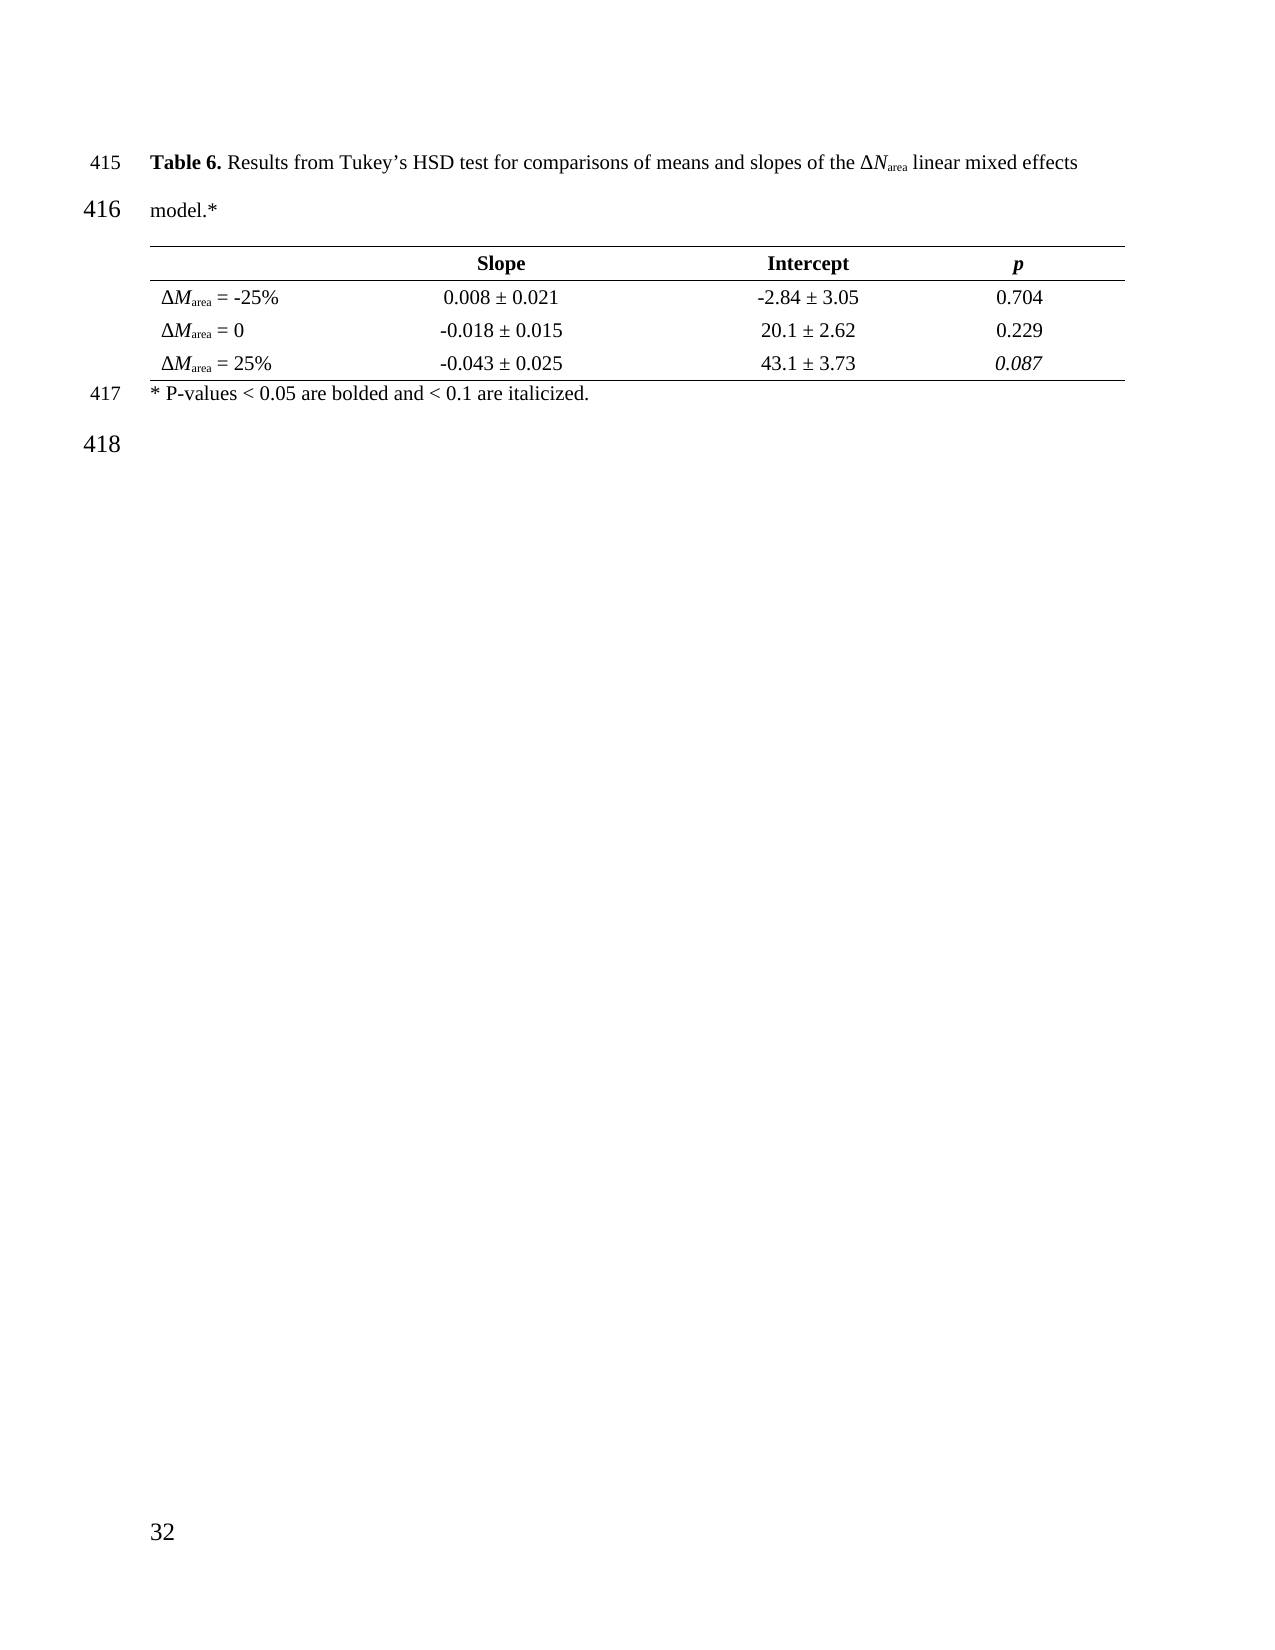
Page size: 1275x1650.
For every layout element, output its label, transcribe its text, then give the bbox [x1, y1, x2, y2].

text * P-values < 0.05 are bolded and < 0.1 are italicized. [150, 381, 1125, 405]
table_header Intercept [703, 247, 914, 279]
text Table 6. Results from Tukey’s HSD test for comparisons of means and slopes of the ∆Narea linear mixed effects model.* [150, 150, 1125, 222]
table_cell -0.018 ± 0.015 [300, 313, 702, 346]
table_cell ∆Marea = -25% [150, 281, 300, 313]
table_cell -2.84 ± 3.05 [703, 281, 914, 313]
table_cell ∆Marea = 0 [150, 313, 300, 346]
table_header p [914, 247, 1125, 279]
table_cell 20.1 ± 2.62 [703, 313, 914, 346]
table_cell 0.008 ± 0.021 [300, 281, 702, 313]
table_cell 0.087 [914, 346, 1125, 379]
table_header Slope [300, 247, 702, 279]
table_cell 0.704 [914, 281, 1125, 313]
table_cell -0.043 ± 0.025 [300, 346, 702, 379]
table_header [150, 247, 300, 279]
table_cell ∆Marea = 25% [150, 346, 300, 379]
table_cell 43.1 ± 3.73 [703, 346, 914, 379]
table_cell 0.229 [914, 313, 1125, 346]
